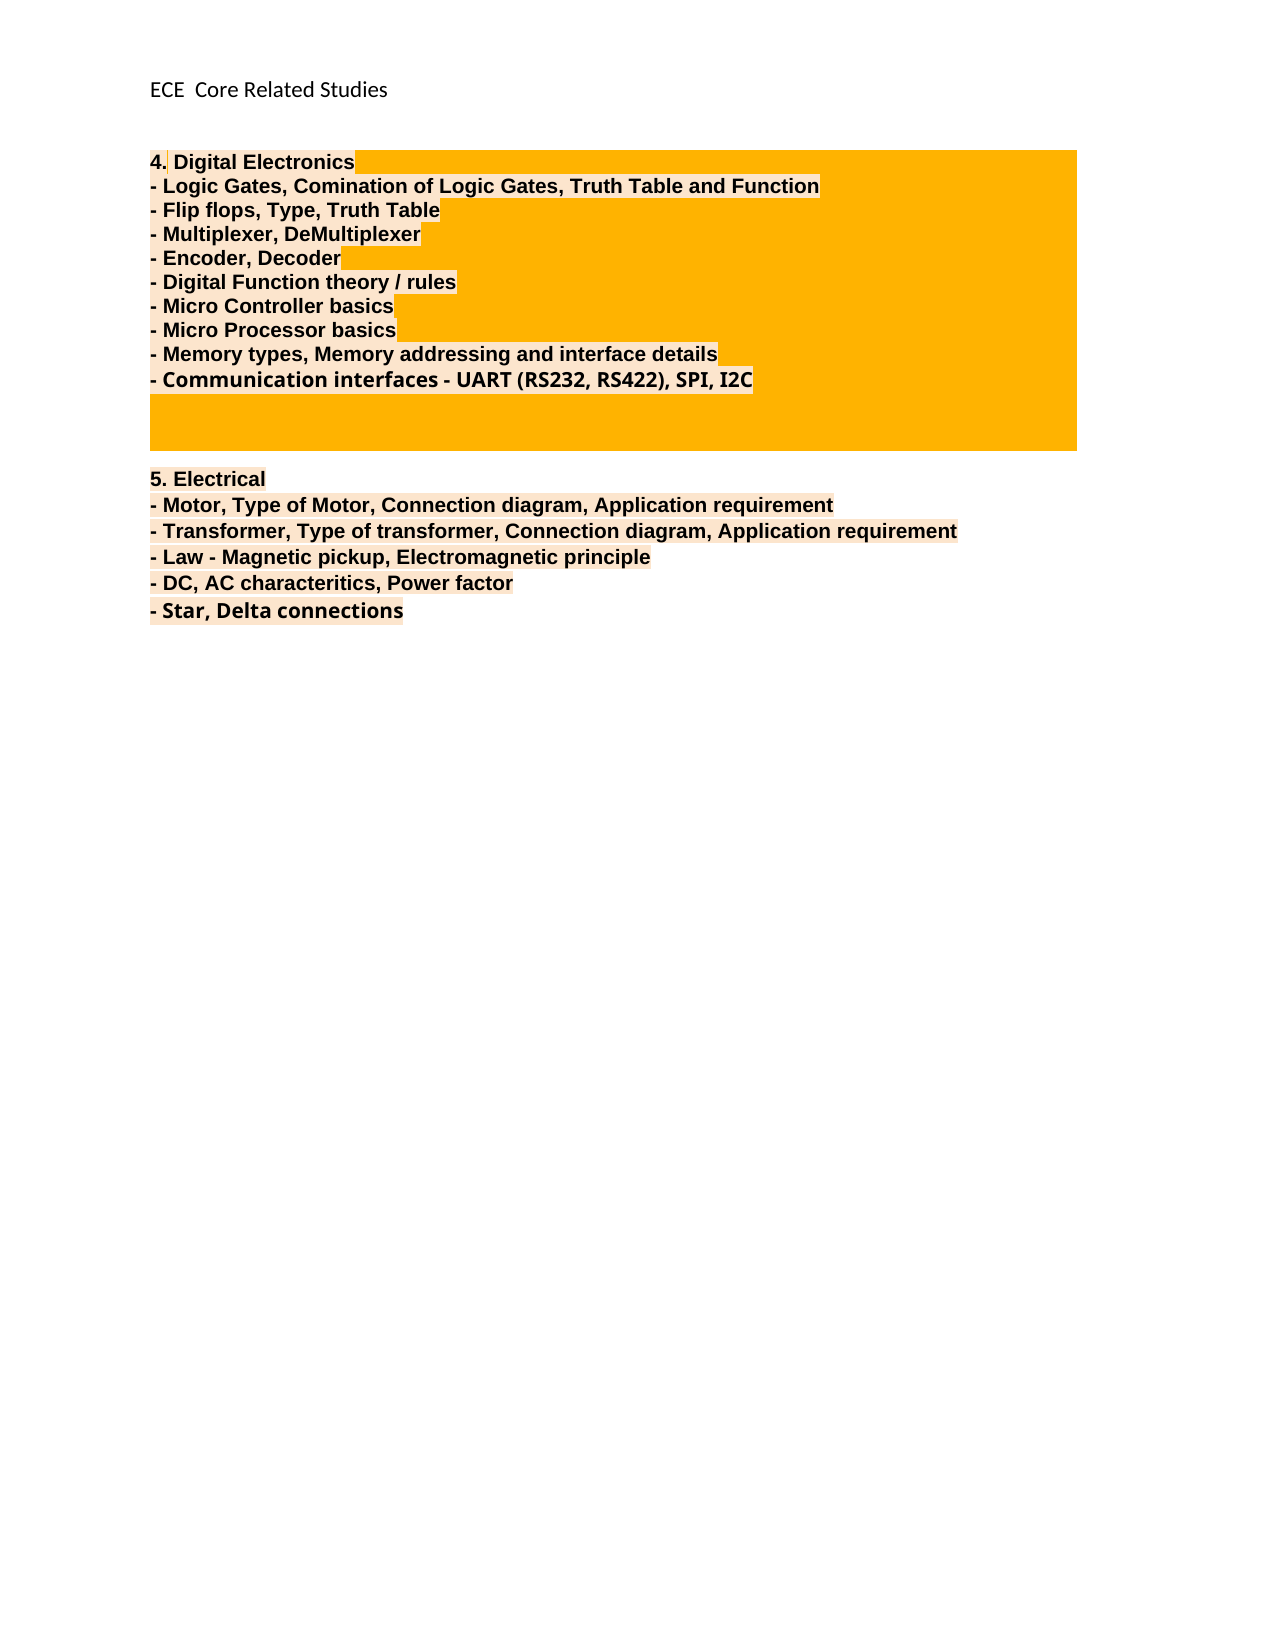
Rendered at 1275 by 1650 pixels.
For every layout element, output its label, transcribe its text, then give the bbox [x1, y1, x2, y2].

text 5. Electrical - Motor, Type of Motor, Connection diagram, Application requirement - Transformer, Type of transformer, Connection diagram, Application requirement - Law - Magnetic pickup, Electromagnetic principle - DC, AC characteritics, Power factor - Star, Delta connections [150, 467, 1125, 625]
text 4. Digital Electronics - Logic Gates, Comination of Logic Gates, Truth Table and Function - Flip flops, Type, Truth Table - Multiplexer, DeMultiplexer - Encoder, Decoder - Digital Function theory / rules - Micro Controller basics - Micro Processor basics - Memory types, Memory addressing and interface details - Communication interfaces - UART (RS232, RS422), SPI, I2C [341, 150, 1077, 394]
